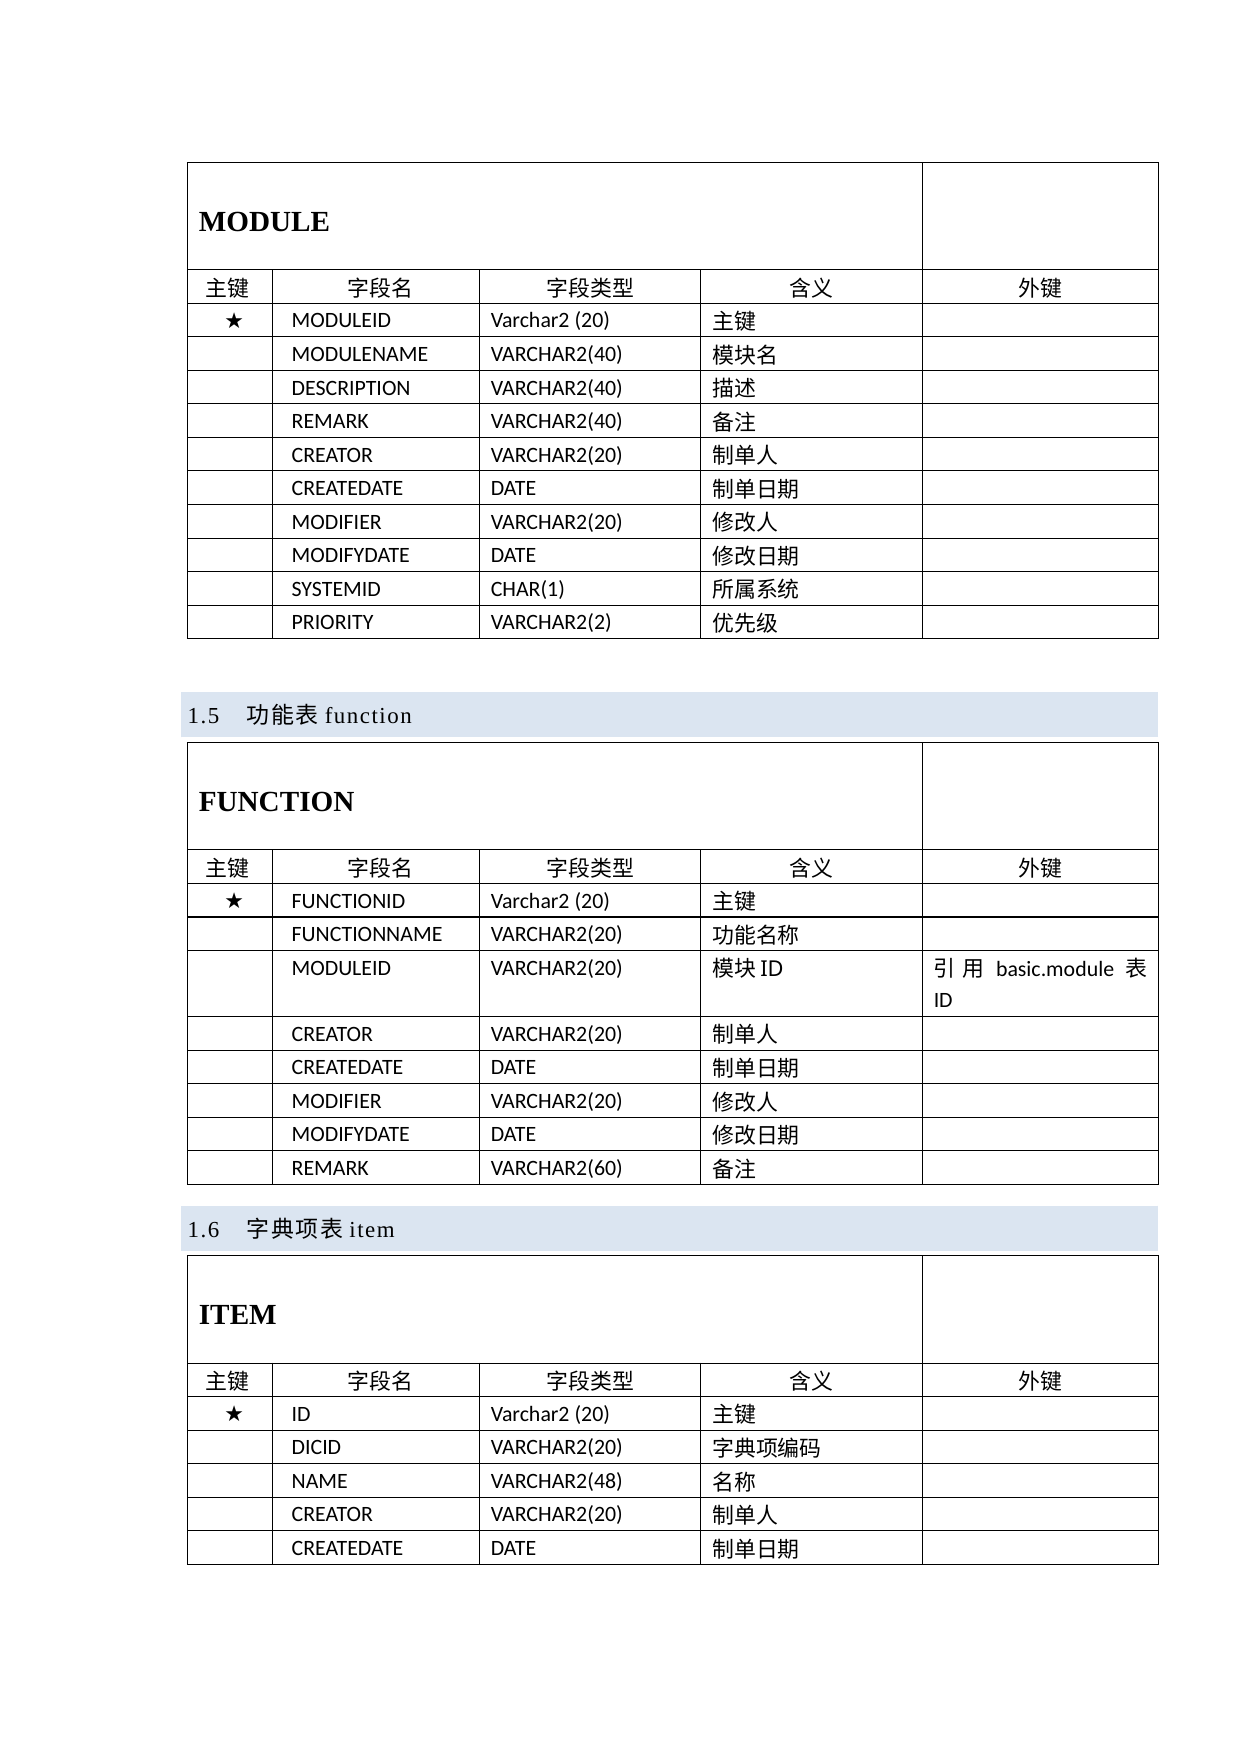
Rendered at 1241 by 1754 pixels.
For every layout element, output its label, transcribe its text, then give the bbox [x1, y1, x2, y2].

table_cell ★ [188, 884, 272, 916]
table_cell MODIFIER [273, 1084, 479, 1117]
table_cell 备注 [701, 404, 922, 437]
table_cell [923, 438, 1158, 470]
table_cell [188, 606, 272, 638]
table_cell 主键 [188, 1364, 272, 1396]
table_cell 优先级 [701, 606, 922, 638]
table_cell [188, 539, 272, 571]
table_cell REMARK [273, 404, 479, 437]
table_cell VARCHAR2(20) [480, 1431, 700, 1463]
table_cell [923, 1084, 1158, 1117]
table_cell 外键 [923, 270, 1158, 303]
table_cell 修改人 [701, 505, 922, 537]
table_cell 模块ID [701, 951, 922, 1016]
table_cell MODIFIER [273, 505, 479, 537]
table_cell [923, 572, 1158, 604]
table_cell CREATEDATE [273, 1051, 479, 1083]
table_cell [188, 951, 272, 1016]
table_cell DATE [480, 1051, 700, 1083]
table_cell NAME [273, 1464, 479, 1497]
table_cell 外键 [923, 850, 1158, 883]
table_cell [923, 337, 1158, 370]
table_cell [188, 337, 272, 370]
table_cell ID [273, 1397, 479, 1429]
table_cell MODULEID [273, 304, 479, 336]
table_cell PRIORITY [273, 606, 479, 638]
table_cell CREATOR [273, 1498, 479, 1530]
table_cell DESCRIPTION [273, 371, 479, 403]
table_cell Varchar2 (20) [480, 1397, 700, 1429]
table_cell [923, 1431, 1158, 1463]
table_cell [923, 918, 1158, 950]
table_cell 字段名 [273, 270, 479, 303]
table_cell 含义 [701, 1364, 922, 1396]
table_cell 主键 [701, 304, 922, 336]
table_cell VARCHAR2(20) [480, 1498, 700, 1530]
table_cell VARCHAR2(20) [480, 438, 700, 470]
table_cell 外键 [923, 1364, 1158, 1396]
table_cell ★ [188, 1397, 272, 1429]
table_cell 修改日期 [701, 539, 922, 571]
table_cell [923, 1051, 1158, 1083]
table_cell 名称 [701, 1464, 922, 1497]
table_cell [188, 438, 272, 470]
table_cell 主键 [188, 850, 272, 883]
subtitle 字典项表item [188, 1212, 1152, 1244]
table_cell DATE [480, 471, 700, 504]
table_cell [188, 371, 272, 403]
table_cell REMARK [273, 1151, 479, 1184]
table_cell [923, 1151, 1158, 1184]
table_cell [188, 1051, 272, 1083]
table_cell 制单人 [701, 438, 922, 470]
table_cell [923, 606, 1158, 638]
table_cell MODIFYDATE [273, 539, 479, 571]
table_cell [188, 1531, 272, 1564]
table_cell 制单日期 [701, 1051, 922, 1083]
table_cell 主键 [188, 270, 272, 303]
table_cell [188, 1118, 272, 1150]
table_cell VARCHAR2(20) [480, 951, 700, 1016]
table_cell 主键 [701, 884, 922, 916]
table_cell [188, 572, 272, 604]
table_cell [923, 1118, 1158, 1150]
table_cell [923, 505, 1158, 537]
table_cell MODIFYDATE [273, 1118, 479, 1150]
table_header FUNCTION [188, 743, 922, 849]
table_header [923, 163, 1158, 269]
table_cell 制单日期 [701, 1531, 922, 1564]
table_cell 制单人 [701, 1017, 922, 1049]
table_cell DICID [273, 1431, 479, 1463]
table_cell [923, 1397, 1158, 1429]
table_cell 引用basic.module表ID [923, 951, 1158, 1016]
table_cell MODULEID [273, 951, 479, 1016]
table_cell 字段类型 [480, 850, 700, 883]
table_cell [923, 404, 1158, 437]
table_header MODULE [188, 163, 922, 269]
table_cell ★ [188, 304, 272, 336]
table_cell [188, 918, 272, 950]
table_cell [188, 471, 272, 504]
table_cell 字段类型 [480, 1364, 700, 1396]
subtitle 功能表function [188, 699, 1152, 731]
table_cell VARCHAR2(60) [480, 1151, 700, 1184]
table_cell [188, 1017, 272, 1049]
table_cell MODULENAME [273, 337, 479, 370]
table_cell [923, 884, 1158, 916]
table_cell DATE [480, 539, 700, 571]
table_cell [923, 1531, 1158, 1564]
table_cell Varchar2 (20) [480, 304, 700, 336]
table_cell FUNCTIONNAME [273, 918, 479, 950]
table_cell 备注 [701, 1151, 922, 1184]
table_cell [188, 1464, 272, 1497]
table_cell [923, 1017, 1158, 1049]
table_cell CREATOR [273, 438, 479, 470]
table_cell VARCHAR2(48) [480, 1464, 700, 1497]
table_cell VARCHAR2(2) [480, 606, 700, 638]
table_cell DATE [480, 1531, 700, 1564]
table_cell [923, 1498, 1158, 1530]
table_cell VARCHAR2(40) [480, 404, 700, 437]
table_cell [188, 404, 272, 437]
table_cell 字段类型 [480, 270, 700, 303]
table_cell [923, 1464, 1158, 1497]
table_cell 制单人 [701, 1498, 922, 1530]
table_cell VARCHAR2(40) [480, 371, 700, 403]
table_cell CREATEDATE [273, 471, 479, 504]
table_cell 制单日期 [701, 471, 922, 504]
table_cell Varchar2 (20) [480, 884, 700, 916]
table_cell VARCHAR2(20) [480, 918, 700, 950]
table_cell [923, 371, 1158, 403]
table_header ITEM [188, 1256, 922, 1362]
table_cell 功能名称 [701, 918, 922, 950]
table_cell 修改日期 [701, 1118, 922, 1150]
table_cell [188, 1084, 272, 1117]
table_cell VARCHAR2(20) [480, 1084, 700, 1117]
table_cell 含义 [701, 850, 922, 883]
table_cell 字段名 [273, 1364, 479, 1396]
table_cell 所属系统 [701, 572, 922, 604]
table_cell 描述 [701, 371, 922, 403]
table_cell VARCHAR2(40) [480, 337, 700, 370]
table_cell VARCHAR2(20) [480, 1017, 700, 1049]
table_cell [188, 1498, 272, 1530]
table_cell 字典项编码 [701, 1431, 922, 1463]
table_cell 字段名 [273, 850, 479, 883]
table_cell [923, 539, 1158, 571]
table_cell [923, 304, 1158, 336]
table_cell [188, 505, 272, 537]
table_cell [188, 1431, 272, 1463]
table_header [923, 743, 1158, 849]
table_cell 含义 [701, 270, 922, 303]
table_cell 修改人 [701, 1084, 922, 1117]
table_cell CREATEDATE [273, 1531, 479, 1564]
table_cell [923, 471, 1158, 504]
table_cell SYSTEMID [273, 572, 479, 604]
table_cell 模块名 [701, 337, 922, 370]
table_cell CHAR(1) [480, 572, 700, 604]
table_header [923, 1256, 1158, 1362]
table_cell FUNCTIONID [273, 884, 479, 916]
table_cell CREATOR [273, 1017, 479, 1049]
table_cell [188, 1151, 272, 1184]
table_cell DATE [480, 1118, 700, 1150]
table_cell 主键 [701, 1397, 922, 1429]
table_cell VARCHAR2(20) [480, 505, 700, 537]
